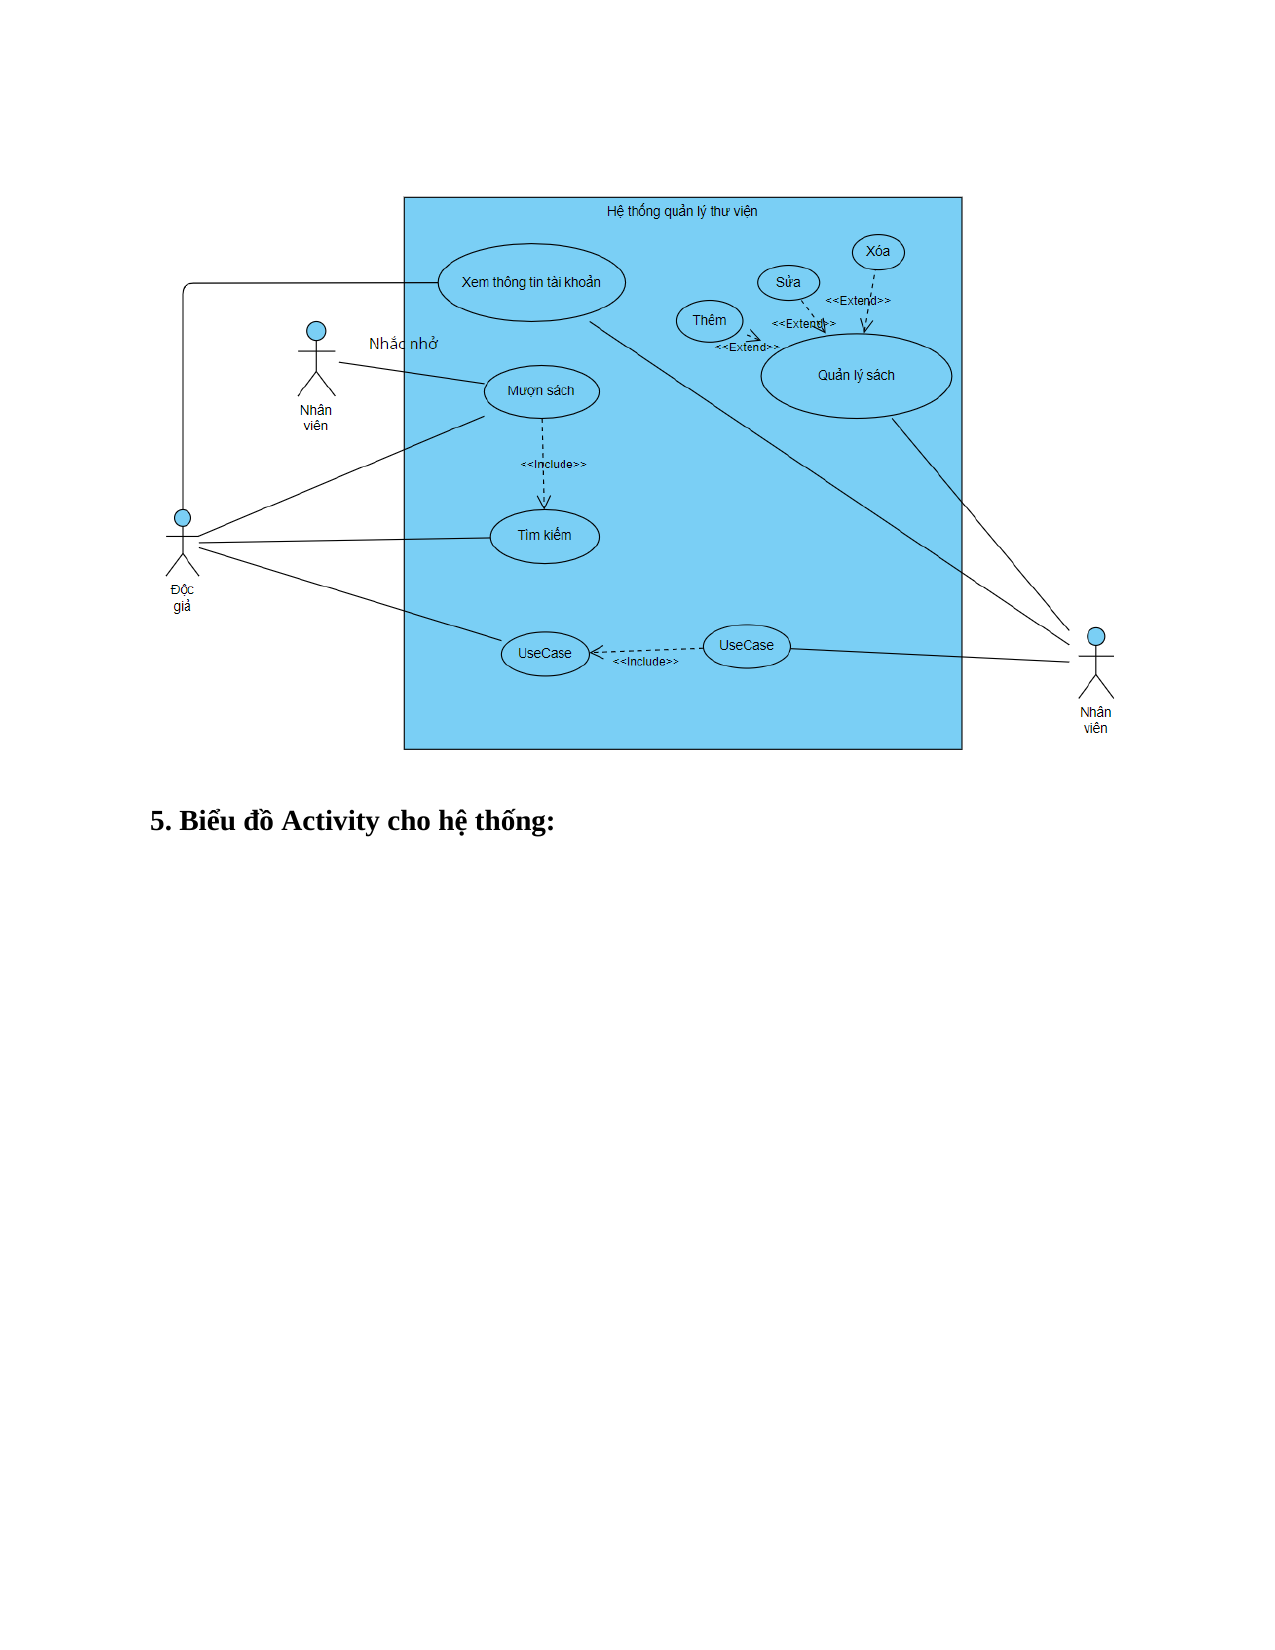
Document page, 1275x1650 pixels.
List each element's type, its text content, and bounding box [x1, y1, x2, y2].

picture [150, 150, 1125, 785]
text 5. Biểu đồ Activity cho hệ thống: [150, 803, 1125, 837]
